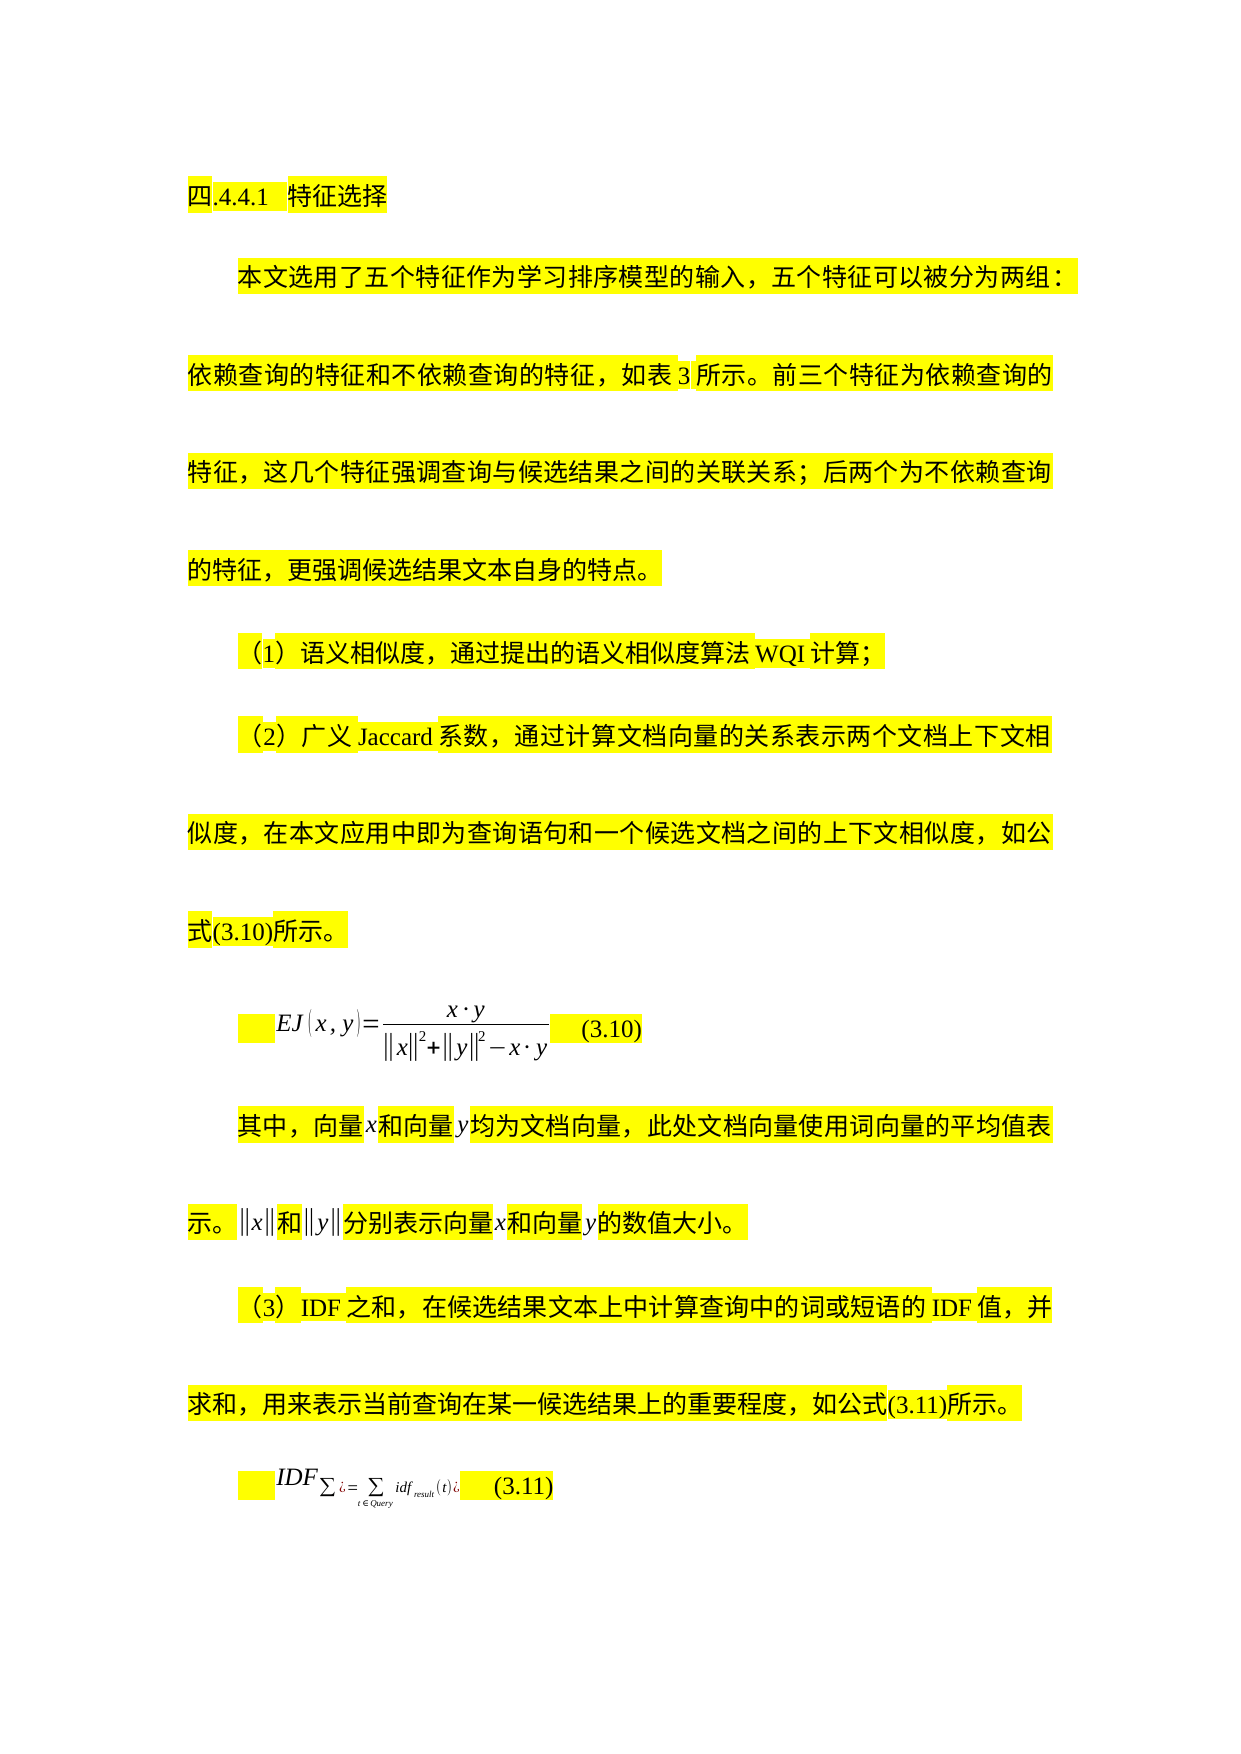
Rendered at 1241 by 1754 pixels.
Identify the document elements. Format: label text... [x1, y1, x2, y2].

text 其中，向量和向量均为文档向量，此处文档向量使用词向量的平均值表示。和分别表示向量和向量的数值大小。 [187, 1092, 1053, 1254]
text （3）IDF之和，在候选结果文本上中计算查询中的词或短语的IDF值，并求和，用来表示当前查询在某一候选结果上的重要程度，如公式(3.11)所示。 [187, 1273, 1053, 1435]
text (3.10) [187, 980, 1053, 1078]
text （1）语义相似度，通过提出的语义相似度算法WQI计算； [187, 619, 1053, 684]
text 本文选用了五个特征作为学习排序模型的输入，五个特征可以被分为两组：依赖查询的特征和不依赖查询的特征，如表3所示。前三个特征为依赖查询的特征，这几个特征强调查询与候选结果之间的关联关系；后两个为不依赖查询的特征，更强调候选结果文本自身的特点。 [187, 243, 1053, 601]
text (3.11) [187, 1453, 1053, 1518]
subtitle 特征选择 [187, 162, 1053, 227]
text （2）广义Jaccard系数，通过计算文档向量的关系表示两个文档上下文相似度，在本文应用中即为查询语句和一个候选文档之间的上下文相似度，如公式(3.10)所示。 [187, 702, 1053, 962]
